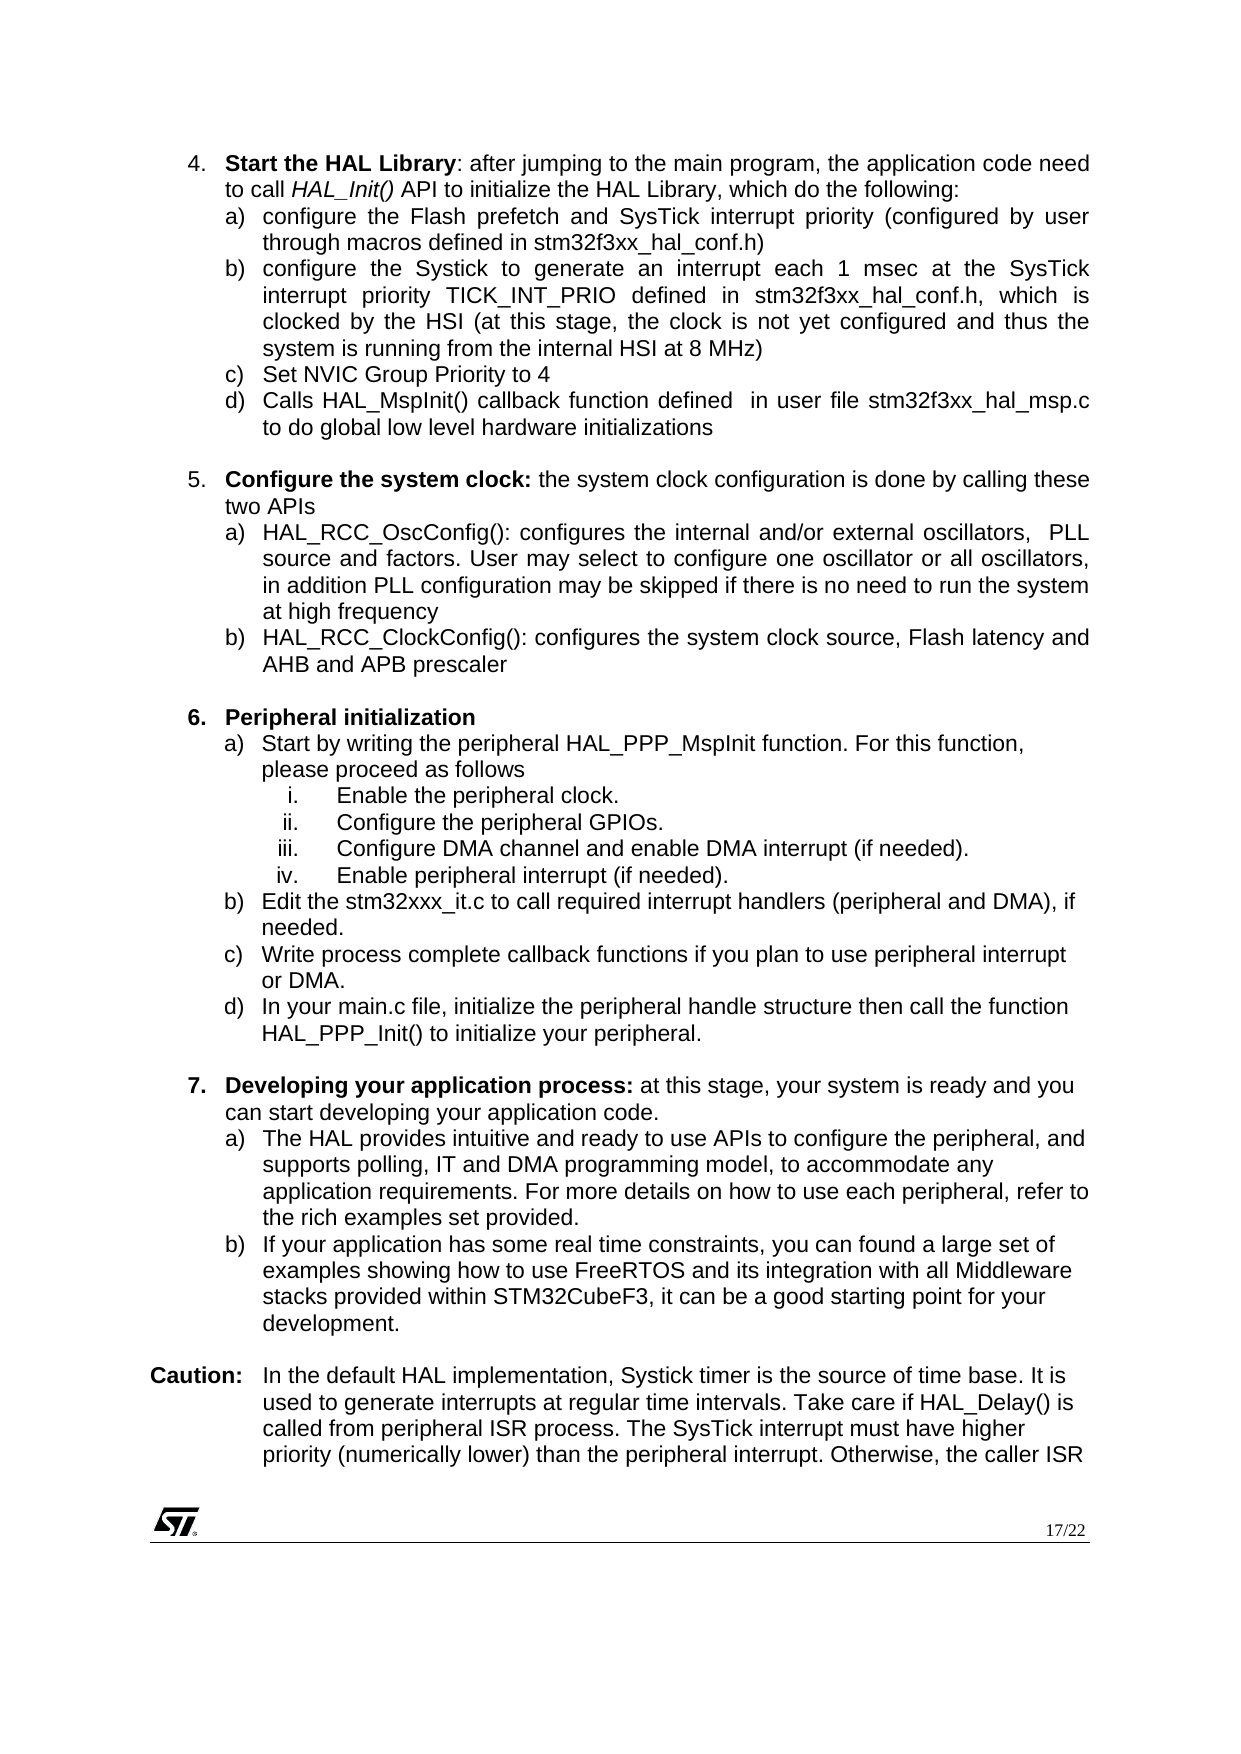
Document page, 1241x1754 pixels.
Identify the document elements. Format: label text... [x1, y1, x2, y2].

list Start the HAL Library: after jumping to the main program, the application code need to call HAL_Init() API to initialize the HAL Library, which do the following: [187, 150, 1090, 203]
list Developing your application process: at this stage, your system is ready and you can start developing your application code. [187, 1072, 1090, 1125]
list configure the Systick to generate an interrupt each 1 msec at the SysTick interrupt priority TICK_INT_PRIO defined in stm32f3xx_hal_conf.h, which is clocked by the HSI (at this stage, the clock is not yet configured and thus the system is running from the internal HSI at 8 MHz) [225, 255, 1090, 361]
list Write process complete callback functions if you plan to use peripheral interrupt or DMA. [224, 941, 1090, 993]
list Peripheral initialization [187, 703, 1090, 730]
list Start by writing the peripheral HAL_PPP_MspInit function. For this function, please proceed as follows [224, 730, 1090, 782]
list Configure the peripheral GPIOs. [299, 809, 1090, 835]
list If your application has some real time constraints, you can found a large set of examples showing how to use FreeRTOS and its integration with all Middleware stacks provided within STM32CubeF3, it can be a good starting point for your development. [225, 1231, 1090, 1336]
list In your main.c file, initialize the peripheral handle structure then call the function [224, 993, 1090, 1020]
list HAL_RCC_ClockConfig(): configures the system clock source, Flash latency and AHB and APB prescaler [225, 624, 1090, 677]
list Configure DMA channel and enable DMA interrupt (if needed). [299, 835, 1090, 862]
picture [150, 1506, 200, 1537]
list Enable peripheral interrupt (if needed). [299, 862, 1090, 888]
list Set NVIC Group Priority to 4 [225, 361, 1090, 387]
list Calls HAL_MspInit() callback function defined in user file stm32f3xx_hal_msp.c to do global low level hardware initializations [225, 387, 1090, 440]
list Edit the stm32xxx_it.c to call required interrupt handlers (peripheral and DMA), if needed. [224, 888, 1090, 941]
list HAL_RCC_OscConfig(): configures the internal and/or external oscillators, PLL source and factors. User may select to configure one oscillator or all oscillators, in addition PLL configuration may be skipped if there is no need to run the system at high frequency [225, 519, 1090, 624]
list The HAL provides intuitive and ready to use APIs to configure the peripheral, and supports polling, IT and DMA programming model, to accommodate any application requirements. For more details on how to use each peripheral, refer to the rich examples set provided. [225, 1125, 1090, 1231]
list Enable the peripheral clock. [299, 782, 1090, 809]
list Configure the system clock: the system clock configuration is done by calling these two APIs [187, 466, 1090, 519]
list configure the Flash prefetch and SysTick interrupt priority (configured by user through macros defined in stm32f3xx_hal_conf.h) [225, 203, 1090, 255]
list HAL_PPP_Init() to initialize your peripheral. [261, 1020, 1090, 1046]
